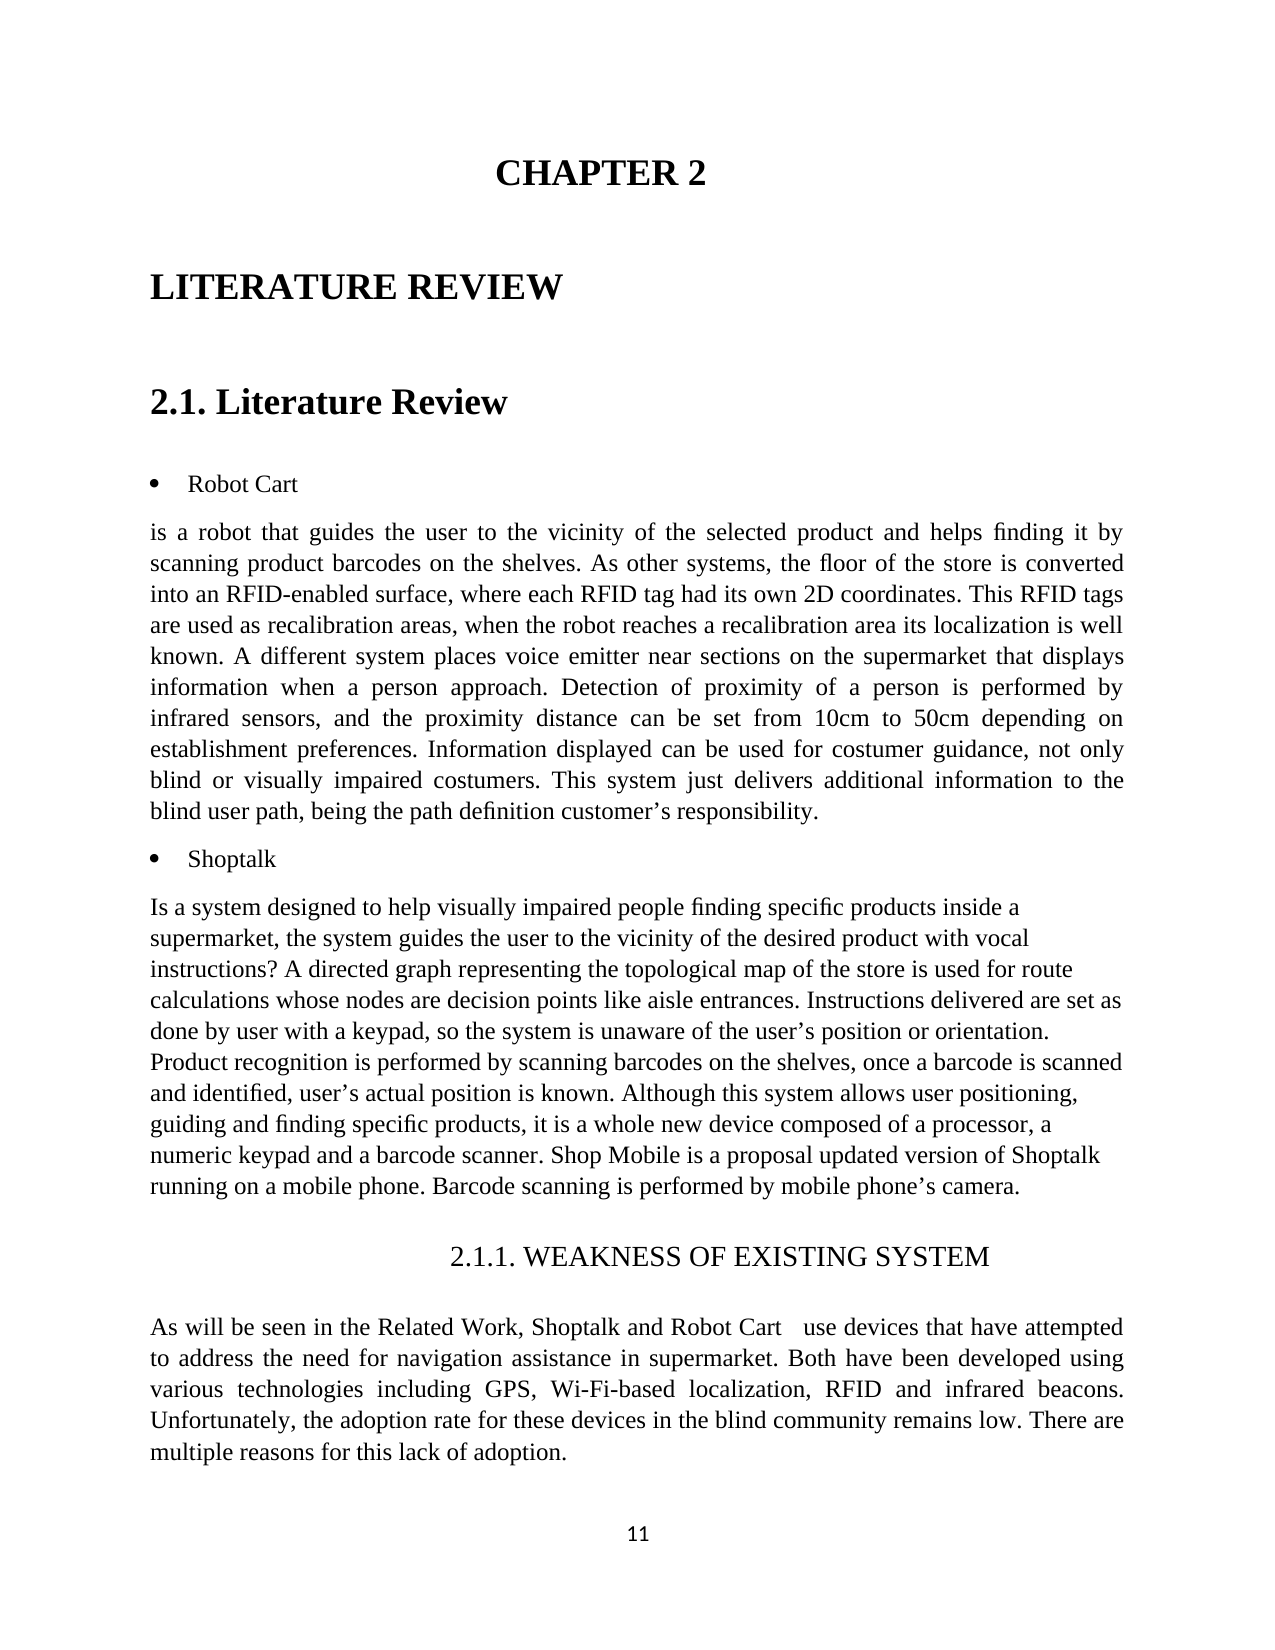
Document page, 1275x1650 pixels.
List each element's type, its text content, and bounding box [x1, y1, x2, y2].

list Robot Cart [150, 469, 1125, 498]
subtitle 2.1.1. WEAKNESS OF EXISTING SYSTEM [450, 1239, 1125, 1273]
text Is a system designed to help visually impaired people ﬁnding speciﬁc products inside a supermarket, the system guides the user to the vicinity of the desired product with vocal instructions? A directed graph representing the topological map of the store is used for route calculations whose nodes are decision points like aisle entrances. Instructions delivered are set as done by user with a keypad, so the system is unaware of the user’s position or orientation. Product recognition is performed by scanning barcodes on the shelves, once a barcode is scanned and identiﬁed, user’s actual position is known. Although this system allows user positioning, guiding and ﬁnding speciﬁc products, it is a whole new device composed of a processor, a numeric keypad and a barcode scanner. Shop Mobile is a proposal updated version of Shoptalk running on a mobile phone. Barcode scanning is performed by mobile phone’s camera. [150, 892, 1125, 1200]
subtitle 2.1. Literature Review [150, 379, 1125, 422]
text is a robot that guides the user to the vicinity of the selected product and helps ﬁnding it by scanning product barcodes on the shelves. As other systems, the ﬂoor of the store is converted into an RFID-enabled surface, where each RFID tag had its own 2D coordinates. This RFID tags are used as recalibration areas, when the robot reaches a recalibration area its localization is well known. A different system places voice emitter near sections on the supermarket that displays information when a person approach. Detection of proximity of a person is performed by infrared sensors, and the proximity distance can be set from 10cm to 50cm depending on establishment preferences. Information displayed can be used for costumer guidance, not only blind or visually impaired costumers. This system just delivers additional information to the blind user path, being the path deﬁnition customer’s responsibility. [150, 517, 1125, 825]
list Shoptalk [150, 844, 1125, 873]
subtitle LITERATURE REVIEW [150, 265, 1125, 308]
text As will be seen in the Related Work, Shoptalk and Robot Cart use devices that have attempted to address the need for navigation assistance in supermarket. Both have been developed using various technologies including GPS, Wi-Fi-based localization, RFID and infrared beacons. Unfortunately, the adoption rate for these devices in the blind community remains low. There are multiple reasons for this lack of adoption. [150, 1312, 1125, 1465]
subtitle CHAPTER 2 [495, 150, 1125, 193]
